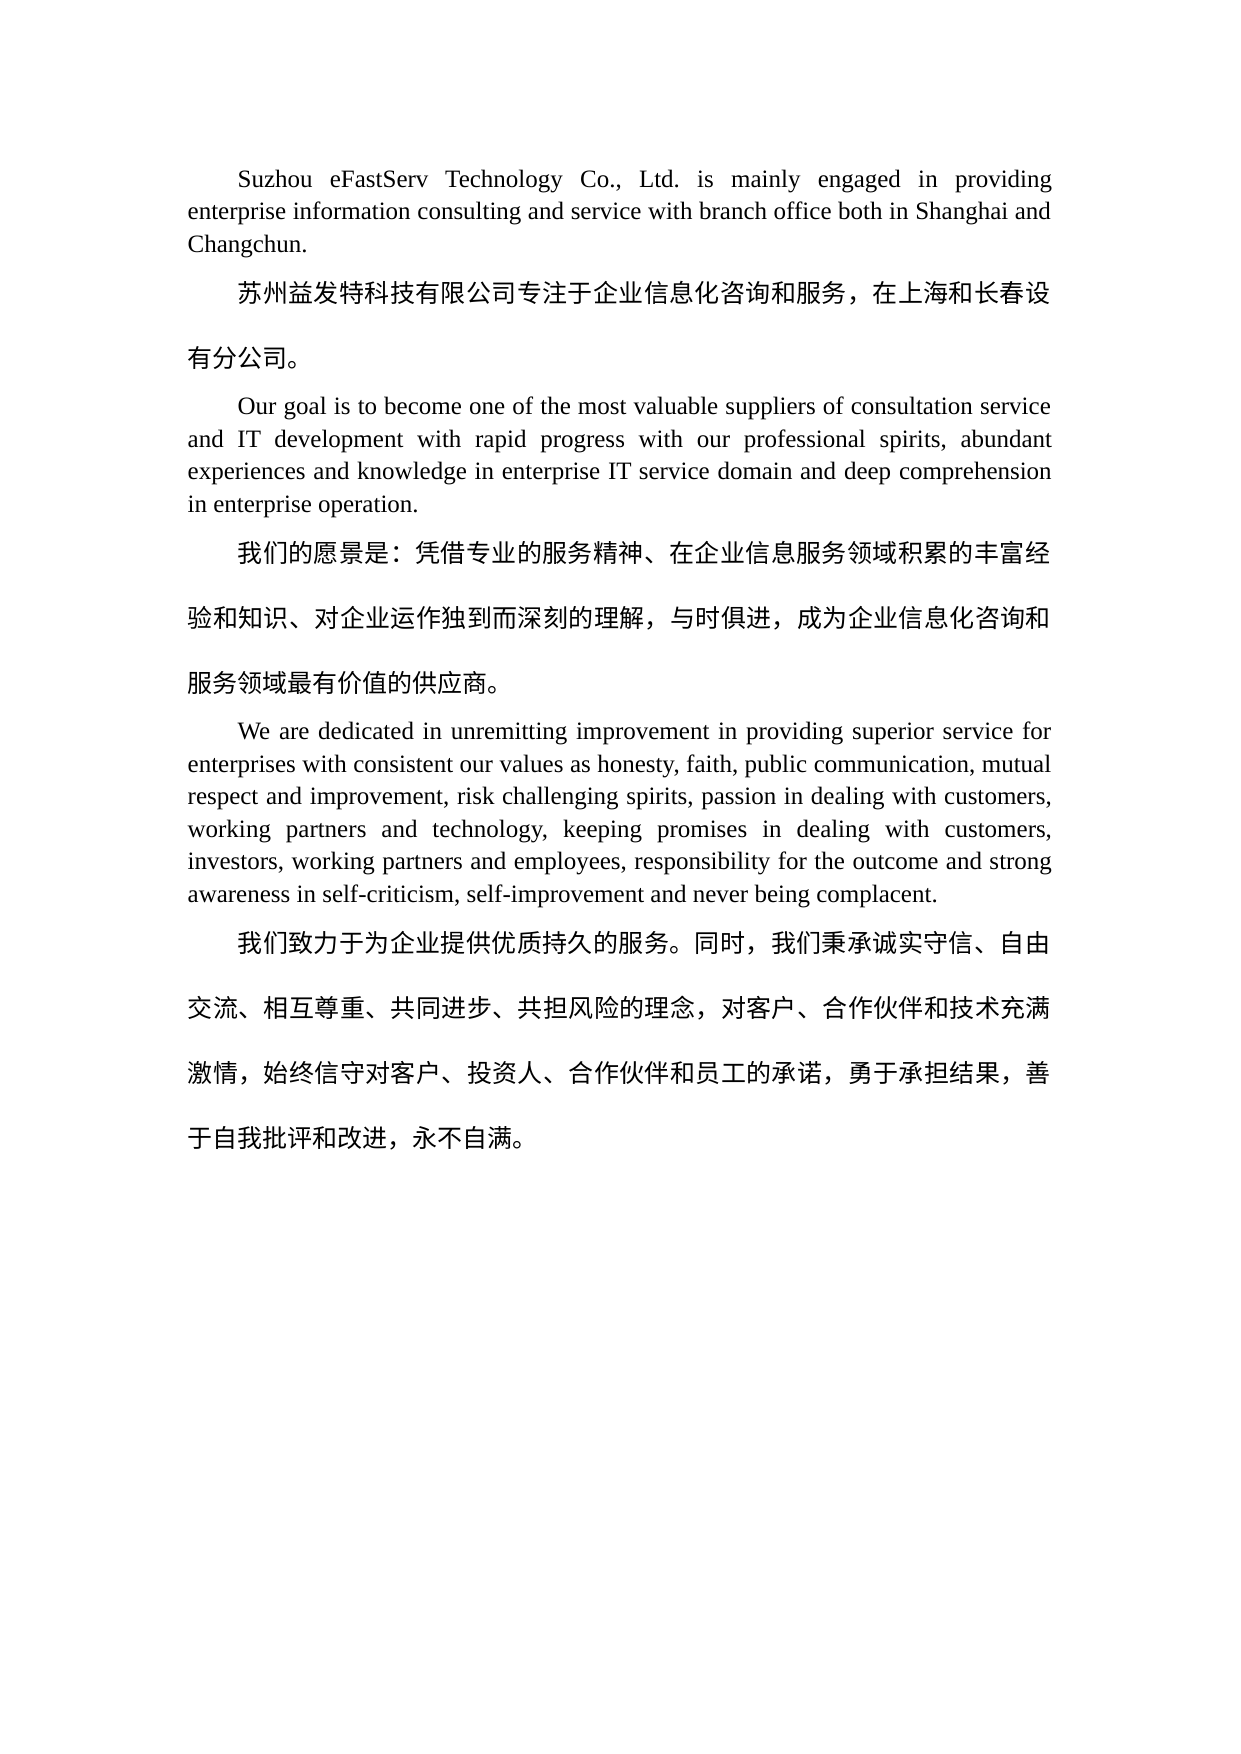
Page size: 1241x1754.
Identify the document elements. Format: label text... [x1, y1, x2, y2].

text We are dedicated in unremitting improvement in providing superior service for enterprises with consistent our values as honesty, faith, public communication, mutual respect and improvement, risk challenging spirits, passion in dealing with customers, working partners and technology, keeping promises in dealing with customers, investors, working partners and employees, responsibility for the outcome and strong awareness in self-criticism, self-improvement and never being complacent. [187, 714, 1053, 909]
text 我们致力于为企业提供优质持久的服务。同时，我们秉承诚实守信、自由交流、相互尊重、共同进步、共担风险的理念，对客户、合作伙伴和技术充满激情，始终信守对客户、投资人、合作伙伴和员工的承诺，勇于承担结果，善于自我批评和改进，永不自满。 [187, 909, 1053, 1169]
text 苏州益发特科技有限公司专注于企业信息化咨询和服务，在上海和长春设有分公司。 [187, 259, 1053, 389]
text Our goal is to become one of the most valuable suppliers of consultation service and IT development with rapid progress with our professional spirits, abundant experiences and knowledge in enterprise IT service domain and deep comprehension in enterprise operation. [187, 389, 1053, 519]
text 我们的愿景是：凭借专业的服务精神、在企业信息服务领域积累的丰富经验和知识、对企业运作独到而深刻的理解，与时俱进，成为企业信息化咨询和服务领域最有价值的供应商。 [187, 519, 1053, 714]
text Suzhou eFastServ Technology Co., Ltd. is mainly engaged in providing enterprise information consulting and service with branch office both in Shanghai and Changchun. [187, 162, 1053, 259]
